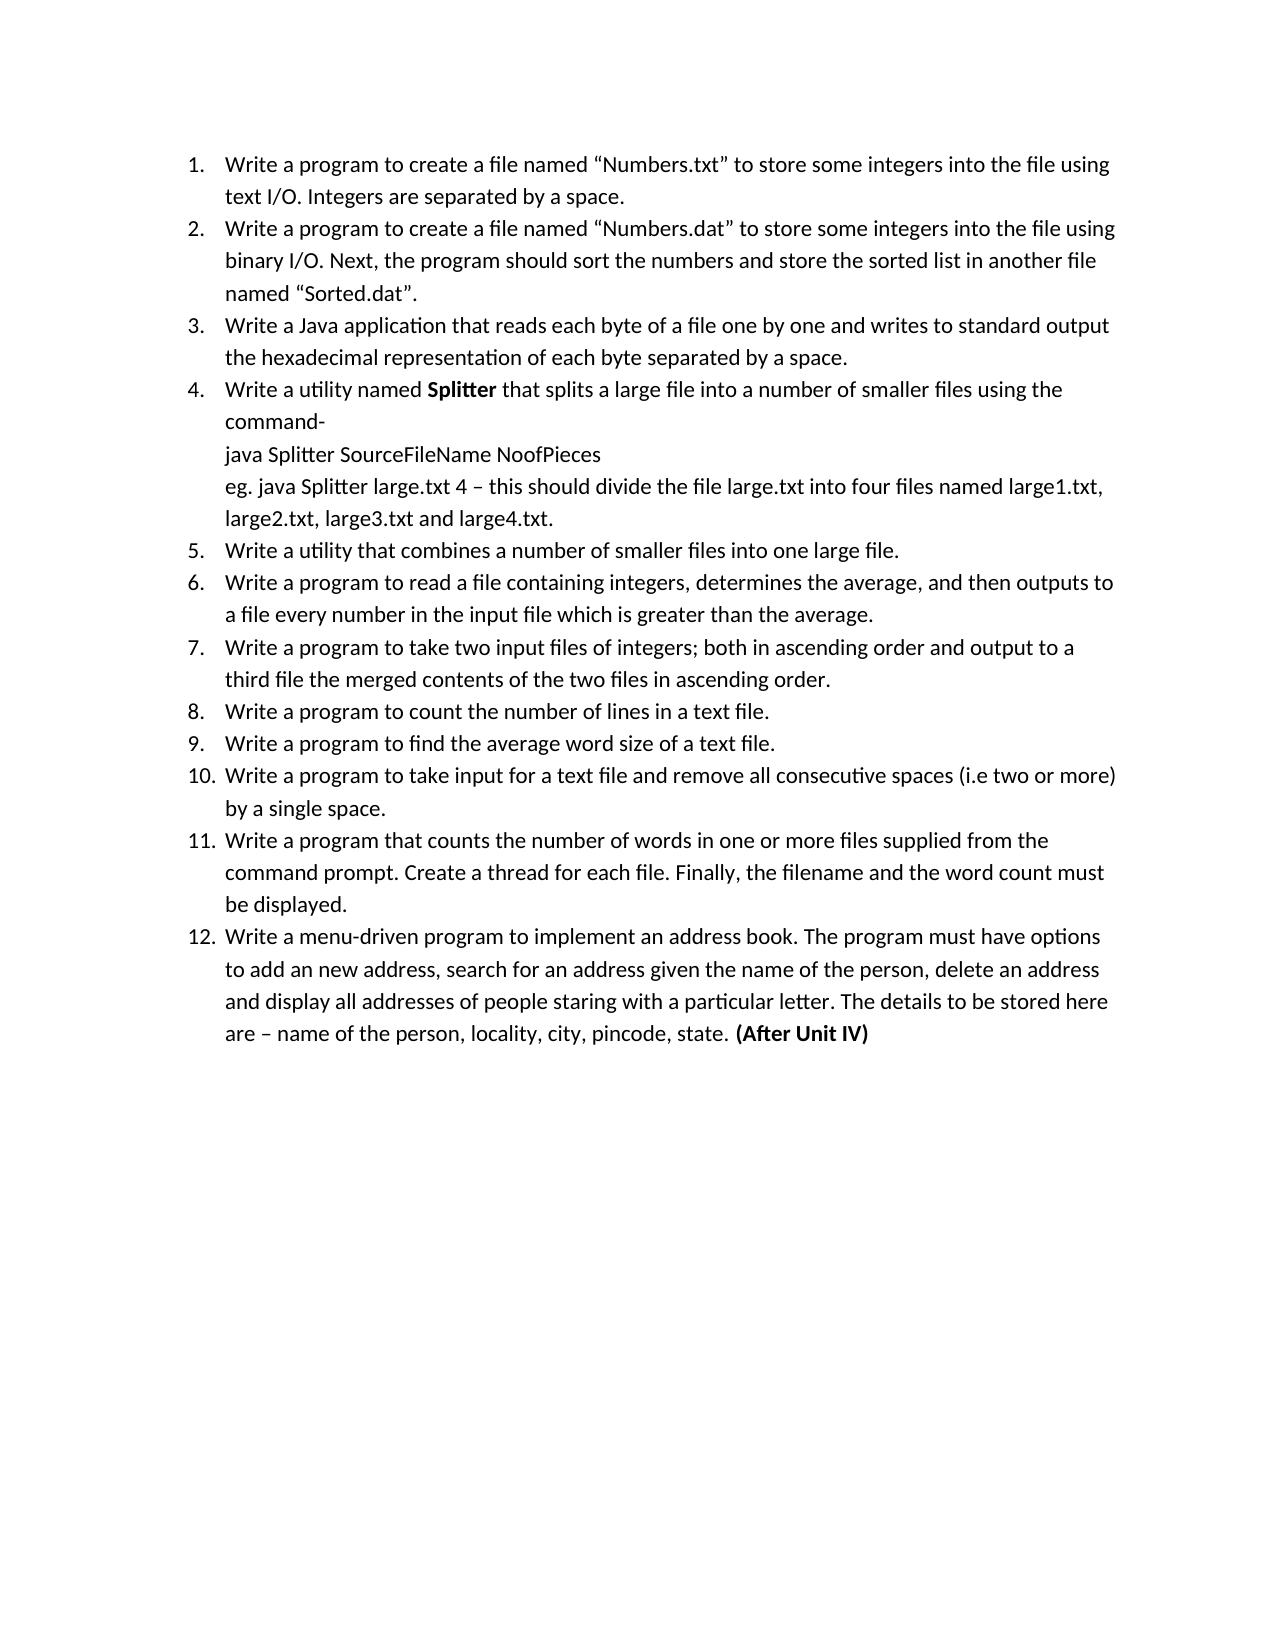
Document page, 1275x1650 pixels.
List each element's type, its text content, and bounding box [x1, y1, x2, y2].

list Write a program to take input for a text file and remove all consecutive spaces (i.e two or more) by a single space. [187, 762, 1125, 822]
list Write a program to find the average word size of a text file. [187, 729, 1125, 757]
list Write a program that counts the number of words in one or more files supplied from the command prompt. Create a thread for each file. Finally, the filename and the word count must be displayed. [187, 826, 1125, 918]
list eg. java Splitter large.txt 4 – this should divide the file large.txt into four files named large1.txt, large2.txt, large3.txt and large4.txt. [225, 472, 1125, 532]
list Write a program to create a file named “Numbers.txt” to store some integers into the file using text I/O. Integers are separated by a space. [187, 150, 1125, 210]
list Write a menu-driven program to implement an address book. The program must have options to add an new address, search for an address given the name of the person, delete an address and display all addresses of people staring with a particular letter. The details to be stored here are – name of the person, locality, city, pincode, state. (After Unit IV) [187, 922, 1125, 1047]
list Write a program to read a file containing integers, determines the average, and then outputs to a file every number in the input file which is greater than the average. [187, 568, 1125, 629]
list Write a Java application that reads each byte of a file one by one and writes to standard output the hexadecimal representation of each byte separated by a space. [187, 311, 1125, 371]
list Write a utility named Splitter that splits a large file into a number of smaller files using the command- [187, 375, 1125, 436]
list Write a program to count the number of lines in a text file. [187, 697, 1125, 725]
list Write a program to create a file named “Numbers.dat” to store some integers into the file using binary I/O. Next, the program should sort the numbers and store the sorted list in another file named “Sorted.dat”. [187, 214, 1125, 307]
list java Splitter SourceFileName NoofPieces [225, 440, 1125, 468]
list Write a program to take two input files of integers; both in ascending order and output to a third file the merged contents of the two files in ascending order. [187, 633, 1125, 693]
list Write a utility that combines a number of smaller files into one large file. [187, 536, 1125, 564]
